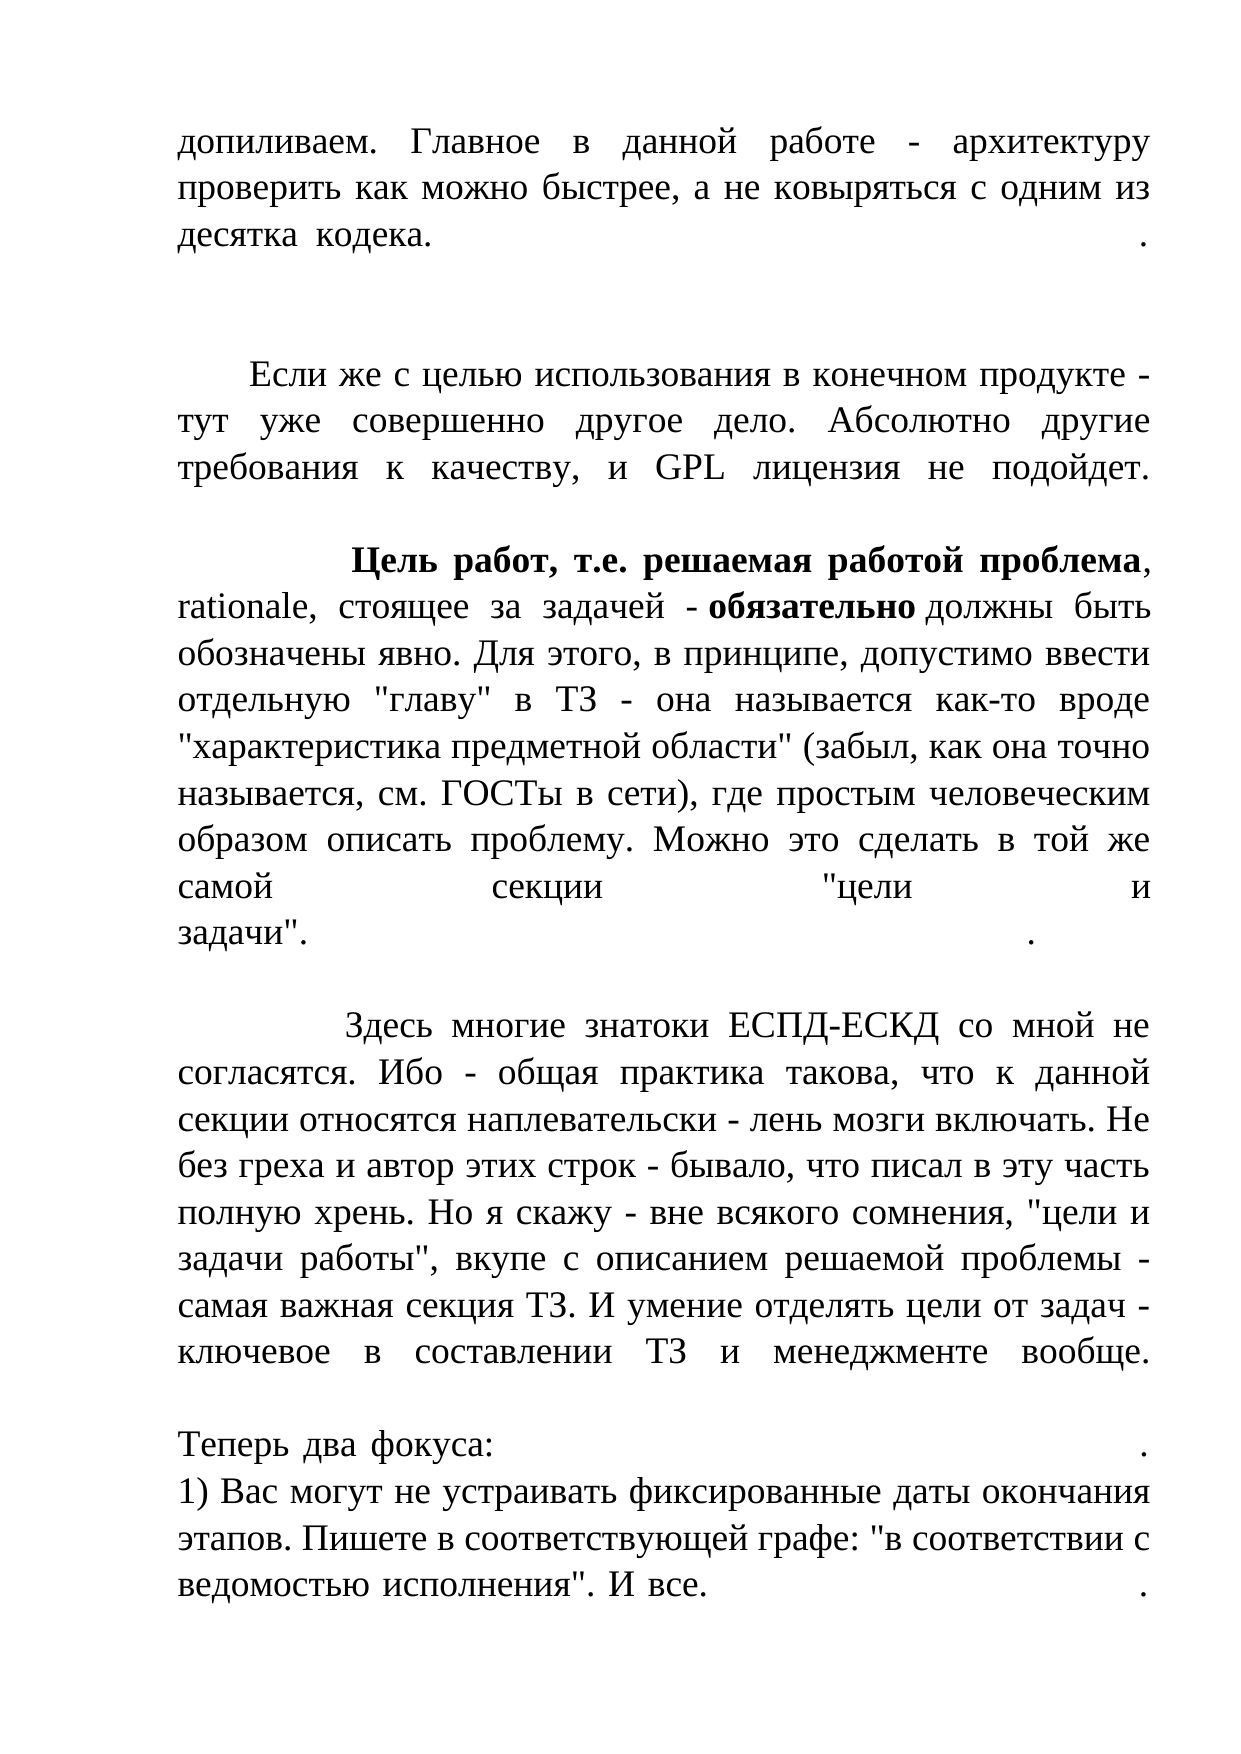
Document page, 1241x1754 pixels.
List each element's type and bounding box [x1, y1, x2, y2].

text [177, 118, 1152, 1605]
